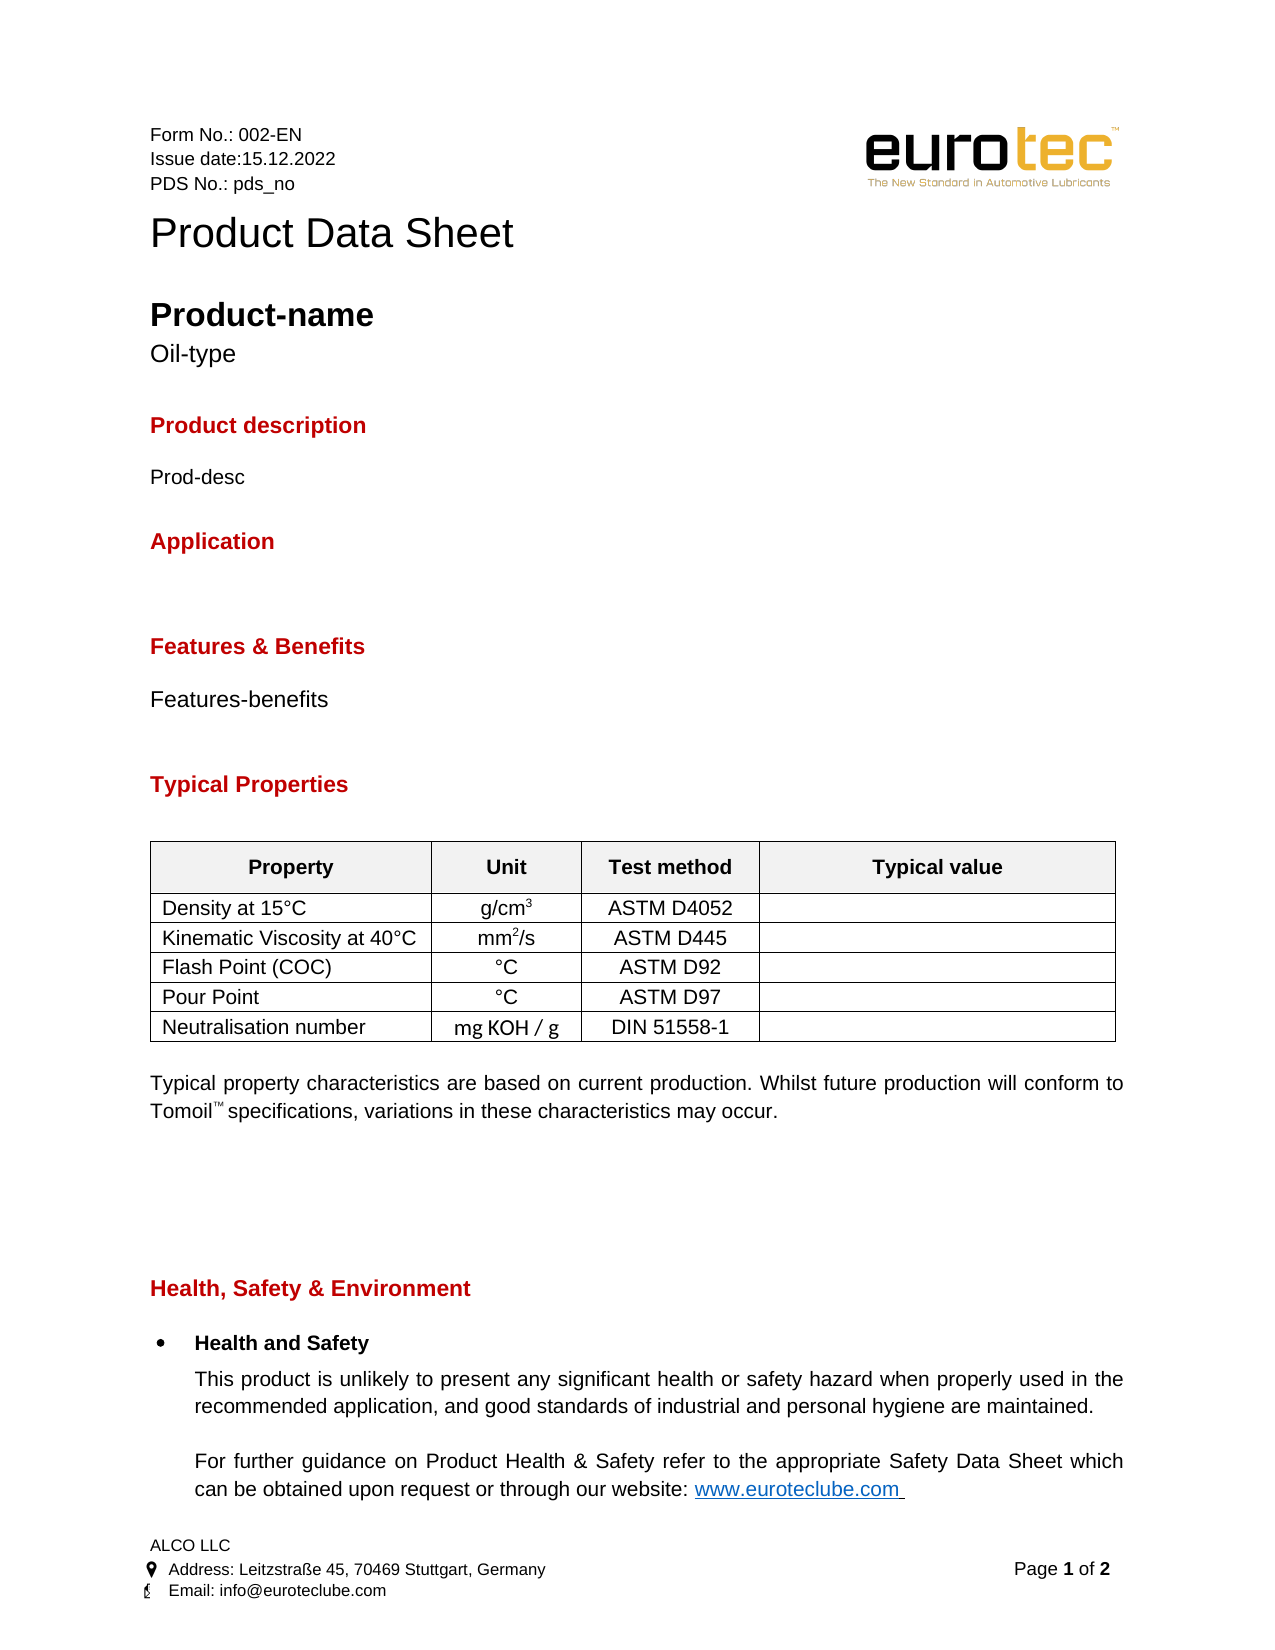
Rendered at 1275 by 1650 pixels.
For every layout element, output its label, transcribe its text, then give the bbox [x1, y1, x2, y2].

text Application [150, 528, 1125, 554]
text Product-name [150, 295, 1125, 333]
table_header Test method [582, 842, 759, 892]
table_cell mg KOH / g [432, 1012, 581, 1041]
list Health and Safety [157, 1331, 1125, 1355]
table_cell Flash Point (COC) [151, 953, 431, 982]
text This product is unlikely to present any significant health or safety hazard when properly used in the recommended application, and good standards of industrial and personal hygiene are maintained. [194, 1367, 1125, 1418]
table_header Property [151, 842, 431, 892]
text Oil-type [150, 339, 1125, 368]
text Features & Benefits [150, 633, 1125, 660]
table_header Typical value [760, 842, 1115, 892]
table_cell ASTM D92 [582, 953, 759, 982]
table_cell [760, 923, 1115, 952]
table_header Unit [432, 842, 581, 892]
table_cell [760, 1012, 1115, 1041]
text Prod-desc [150, 464, 1125, 488]
table_cell ASTM D97 [582, 983, 759, 1011]
table_cell [760, 894, 1115, 922]
text Typical Properties [150, 771, 1125, 798]
table_cell [760, 983, 1115, 1011]
table_cell ASTM D4052 [582, 894, 759, 922]
text Product description [150, 412, 1125, 438]
table_cell Neutralisation number [151, 1012, 431, 1041]
picture [141, 1558, 163, 1599]
table_cell Kinematic Viscosity at 40°C [151, 923, 431, 952]
text For further guidance on Product Health & Safety refer to the appropriate Safety Data Sheet which can be obtained upon request or through our website: www.euroteclube.com [194, 1449, 1125, 1501]
text Product Data Sheet [150, 209, 1125, 257]
text Health, Safety & Environment [150, 1275, 1125, 1301]
text Typical property characteristics are based on current production. Whilst future production will conform to Tomoil™ specifications, variations in these characteristics may occur. [150, 1071, 1125, 1123]
text Features-benefits [150, 686, 1125, 712]
table_cell Density at 15°C [151, 894, 431, 922]
table_cell DIN 51558-1 [582, 1012, 759, 1041]
table_cell [760, 953, 1115, 982]
table_cell Pour Point [151, 983, 431, 1011]
table_cell ASTM D445 [582, 923, 759, 952]
table_cell °C [432, 953, 581, 982]
table_cell °C [432, 983, 581, 1011]
table_cell g/cm3 [432, 894, 581, 922]
picture [859, 73, 1125, 209]
table_cell mm2/s [432, 923, 581, 952]
